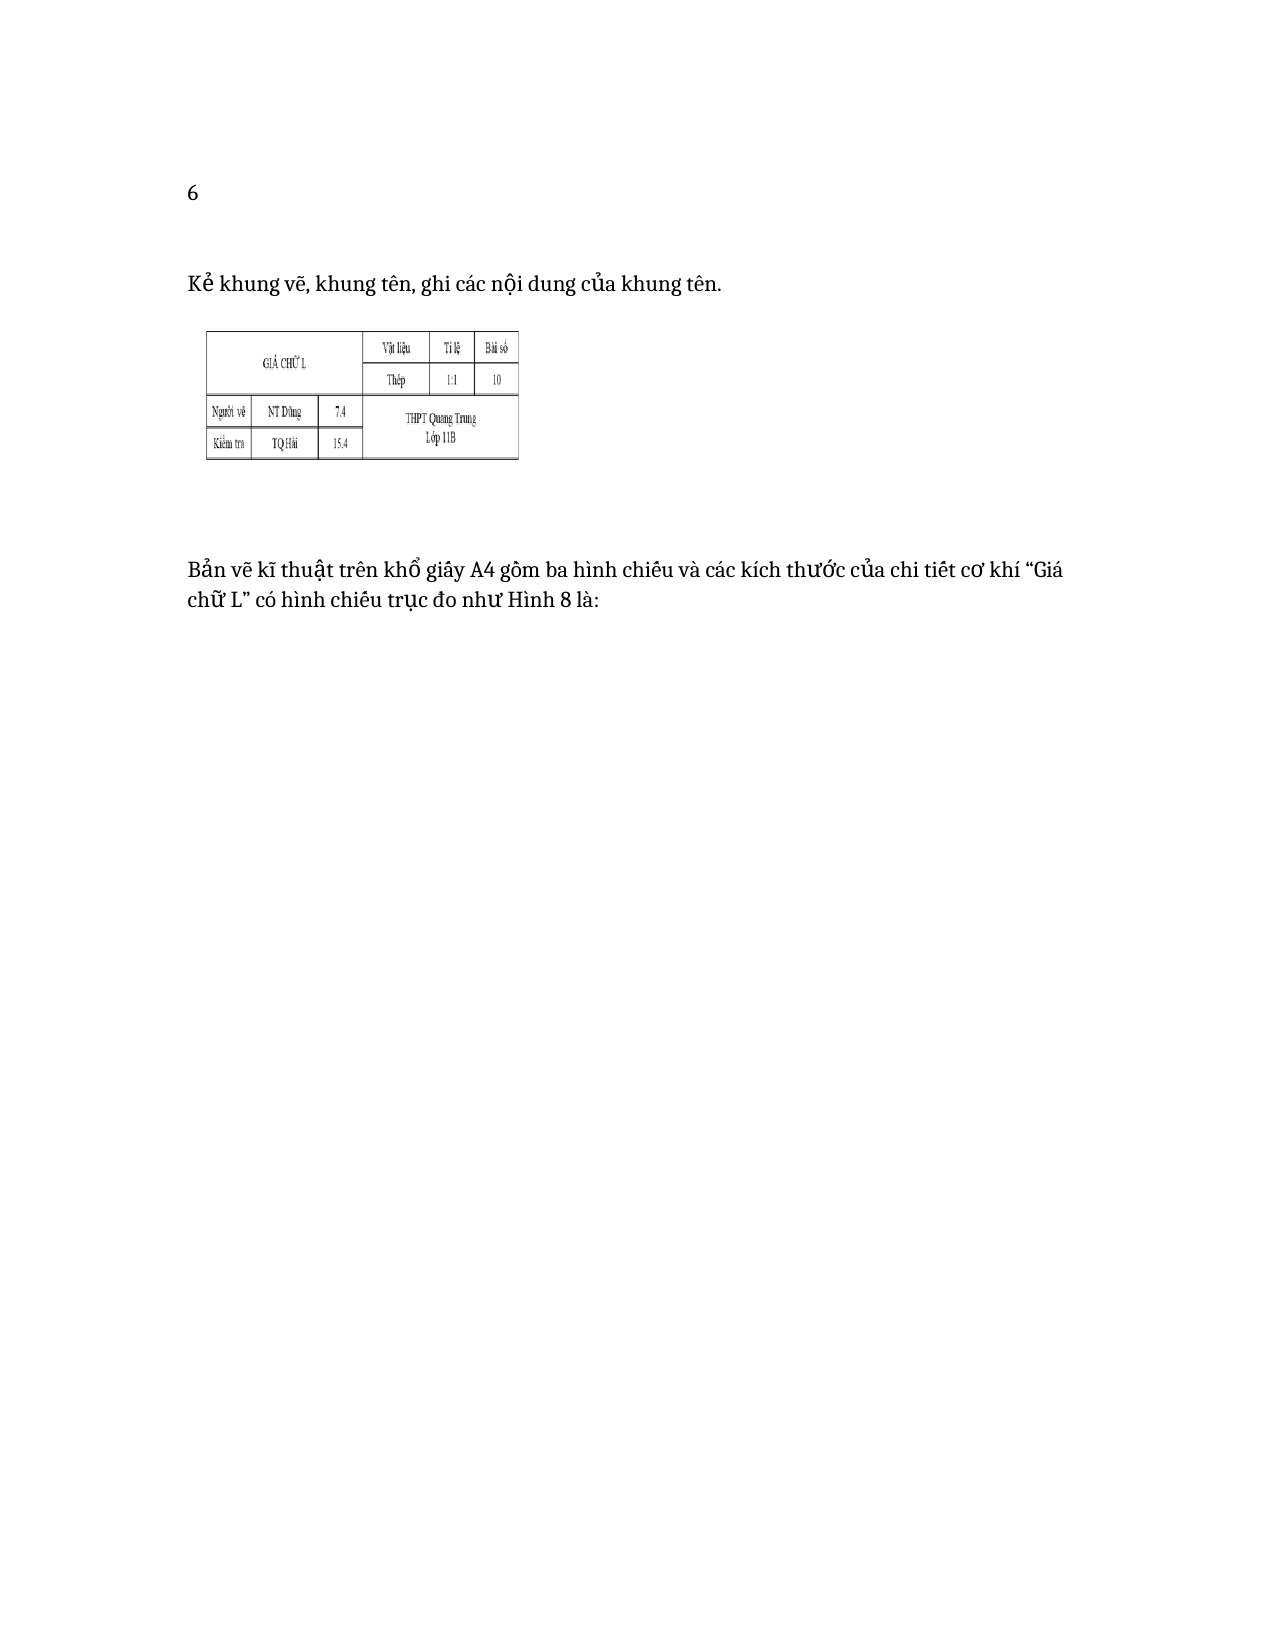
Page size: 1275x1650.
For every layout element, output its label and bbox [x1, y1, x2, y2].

picture [206, 331, 519, 463]
text [187, 150, 1087, 613]
